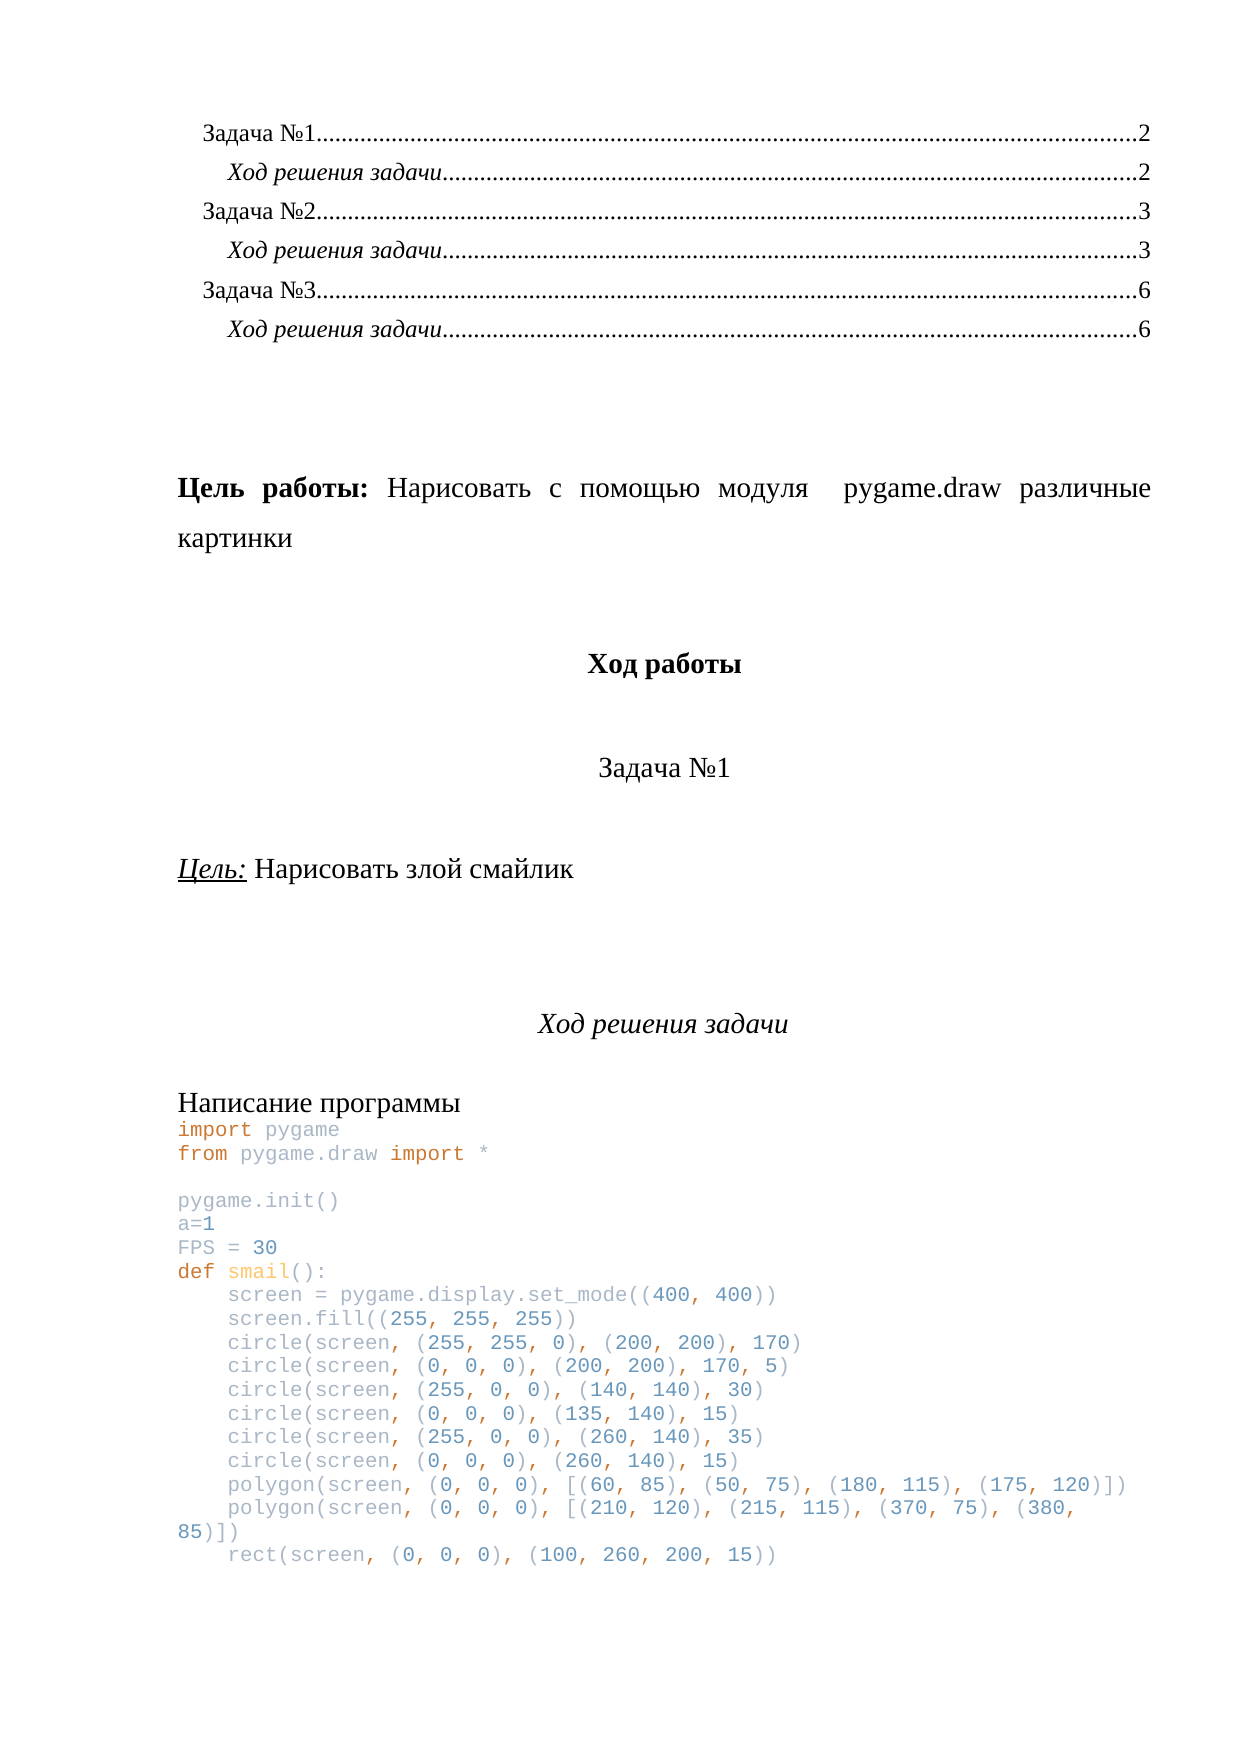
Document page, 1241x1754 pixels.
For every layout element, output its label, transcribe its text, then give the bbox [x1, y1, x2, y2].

subtitle Ход работы [177, 646, 1152, 679]
subtitle Ход решения задачи [177, 1006, 1152, 1040]
text Цель: Нарисовать злой смайлик [177, 851, 1152, 885]
subtitle Задача №1 [177, 751, 1152, 784]
text Цель работы: Нарисовать с помощью модуля pygame.draw различные картинки [177, 470, 1152, 554]
